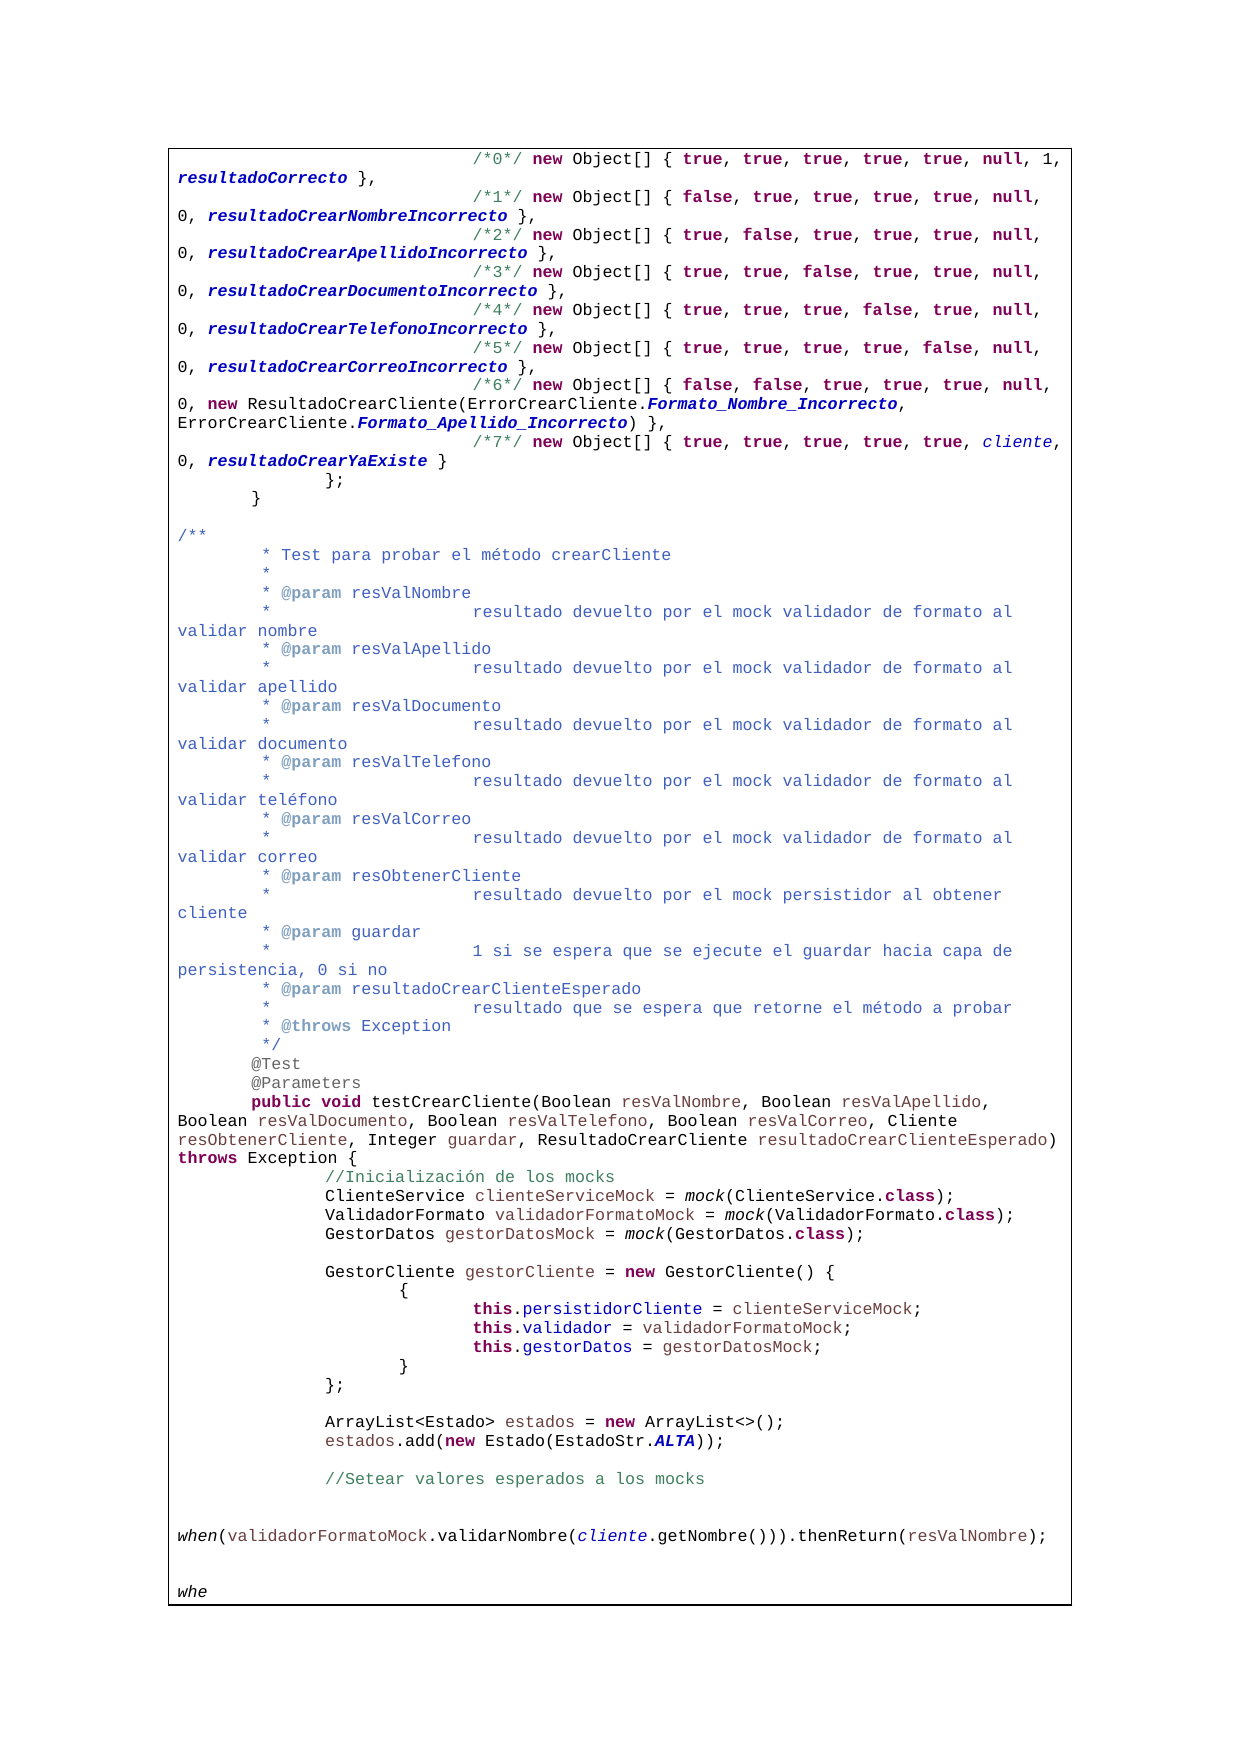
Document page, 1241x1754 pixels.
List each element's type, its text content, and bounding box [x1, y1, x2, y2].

text public void testCrearCliente(Boolean resValNombre, Boolean resValApellido, Boolean resValDocumento, Boolean resValTelefono, Boolean resValCorreo, Cliente resObtenerCliente, Integer guardar, ResultadoCrearCliente resultadoCrearClienteEsperado) throws Exception { [177, 1093, 1063, 1169]
text * @param resultadoCrearClienteEsperado [177, 980, 1063, 999]
text when(validadorFormatoMock.validarNombre(cliente.getNombre())).thenReturn(resValNombre); [177, 1489, 1063, 1543]
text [169, 1543, 1071, 1604]
text GestorCliente gestorCliente = new GestorCliente() { [177, 1263, 1063, 1282]
text /*0*/ new Object[] { true, true, true, true, true, null, 1, resultadoCorrecto }, [169, 149, 1071, 188]
text * @param resValDocumento [177, 697, 1063, 716]
text GestorDatos gestorDatosMock = mock(GestorDatos.class); [177, 1225, 1063, 1244]
text * 1 si se espera que se ejecute el guardar hacia capa de persistencia, 0 si no [177, 943, 1063, 980]
text this.validador = validadorFormatoMock; [177, 1320, 1063, 1338]
text /*6*/ new Object[] { false, false, true, true, true, null, 0, new ResultadoCrearCliente(ErrorCrearCliente.Formato_Nombre_Incorrecto, ErrorCrearCliente.Formato_Apellido_Incorrecto) }, [177, 377, 1063, 433]
text * Test para probar el método crearCliente [177, 547, 1063, 566]
text * @param resValTelefono [177, 754, 1063, 773]
text * @param resValApellido [177, 641, 1063, 660]
text * @param resValNombre [177, 584, 1063, 603]
text /*4*/ new Object[] { true, true, true, false, true, null, 0, resultadoCrearTelefonoIncorrecto }, [177, 302, 1063, 339]
text @Test [177, 1056, 1063, 1074]
text * [177, 566, 1063, 584]
text ValidadorFormato validadorFormatoMock = mock(ValidadorFormato.class); [177, 1207, 1063, 1225]
text /*2*/ new Object[] { true, false, true, true, true, null, 0, resultadoCrearApellidoIncorrecto }, [177, 226, 1063, 264]
text * @param resValCorreo [177, 811, 1063, 829]
text } [177, 1357, 1063, 1376]
text //Setear valores esperados a los mocks [177, 1471, 1063, 1489]
text ClienteService clienteServiceMock = mock(ClienteService.class); [177, 1188, 1063, 1207]
text * resultado devuelto por el mock persistidor al obtener cliente [177, 886, 1063, 924]
text } [177, 490, 1063, 509]
text /*3*/ new Object[] { true, true, false, true, true, null, 0, resultadoCrearDocumentoIncorrecto }, [177, 264, 1063, 302]
text */ [177, 1037, 1063, 1056]
text * @param resObtenerCliente [177, 867, 1063, 886]
text * resultado devuelto por el mock validador de formato al validar teléfono [177, 773, 1063, 811]
text //Inicialización de los mocks [177, 1169, 1063, 1188]
text * resultado devuelto por el mock validador de formato al validar nombre [177, 603, 1063, 641]
text * @throws Exception [177, 1018, 1063, 1037]
text ArrayList<Estado> estados = new ArrayList<>(); [177, 1414, 1063, 1433]
text * resultado que se espera que retorne el método a probar [177, 999, 1063, 1018]
text /*1*/ new Object[] { false, true, true, true, true, null, 0, resultadoCrearNombreIncorrecto }, [177, 188, 1063, 226]
text * resultado devuelto por el mock validador de formato al validar documento [177, 716, 1063, 754]
text @Parameters [177, 1074, 1063, 1093]
text }; [177, 1376, 1063, 1395]
text }; [177, 471, 1063, 490]
text /** [177, 528, 1063, 547]
text * resultado devuelto por el mock validador de formato al validar apellido [177, 660, 1063, 697]
text this.persistidorCliente = clienteServiceMock; [177, 1301, 1063, 1320]
text * @param guardar [177, 924, 1063, 943]
text * resultado devuelto por el mock validador de formato al validar correo [177, 829, 1063, 867]
text /*7*/ new Object[] { true, true, true, true, true, cliente, 0, resultadoCrearYaExiste } [177, 433, 1063, 471]
text { [177, 1282, 1063, 1301]
text this.gestorDatos = gestorDatosMock; [177, 1338, 1063, 1357]
text /*5*/ new Object[] { true, true, true, true, false, null, 0, resultadoCrearCorreoIncorrecto }, [177, 339, 1063, 377]
text estados.add(new Estado(EstadoStr.ALTA)); [177, 1433, 1063, 1452]
